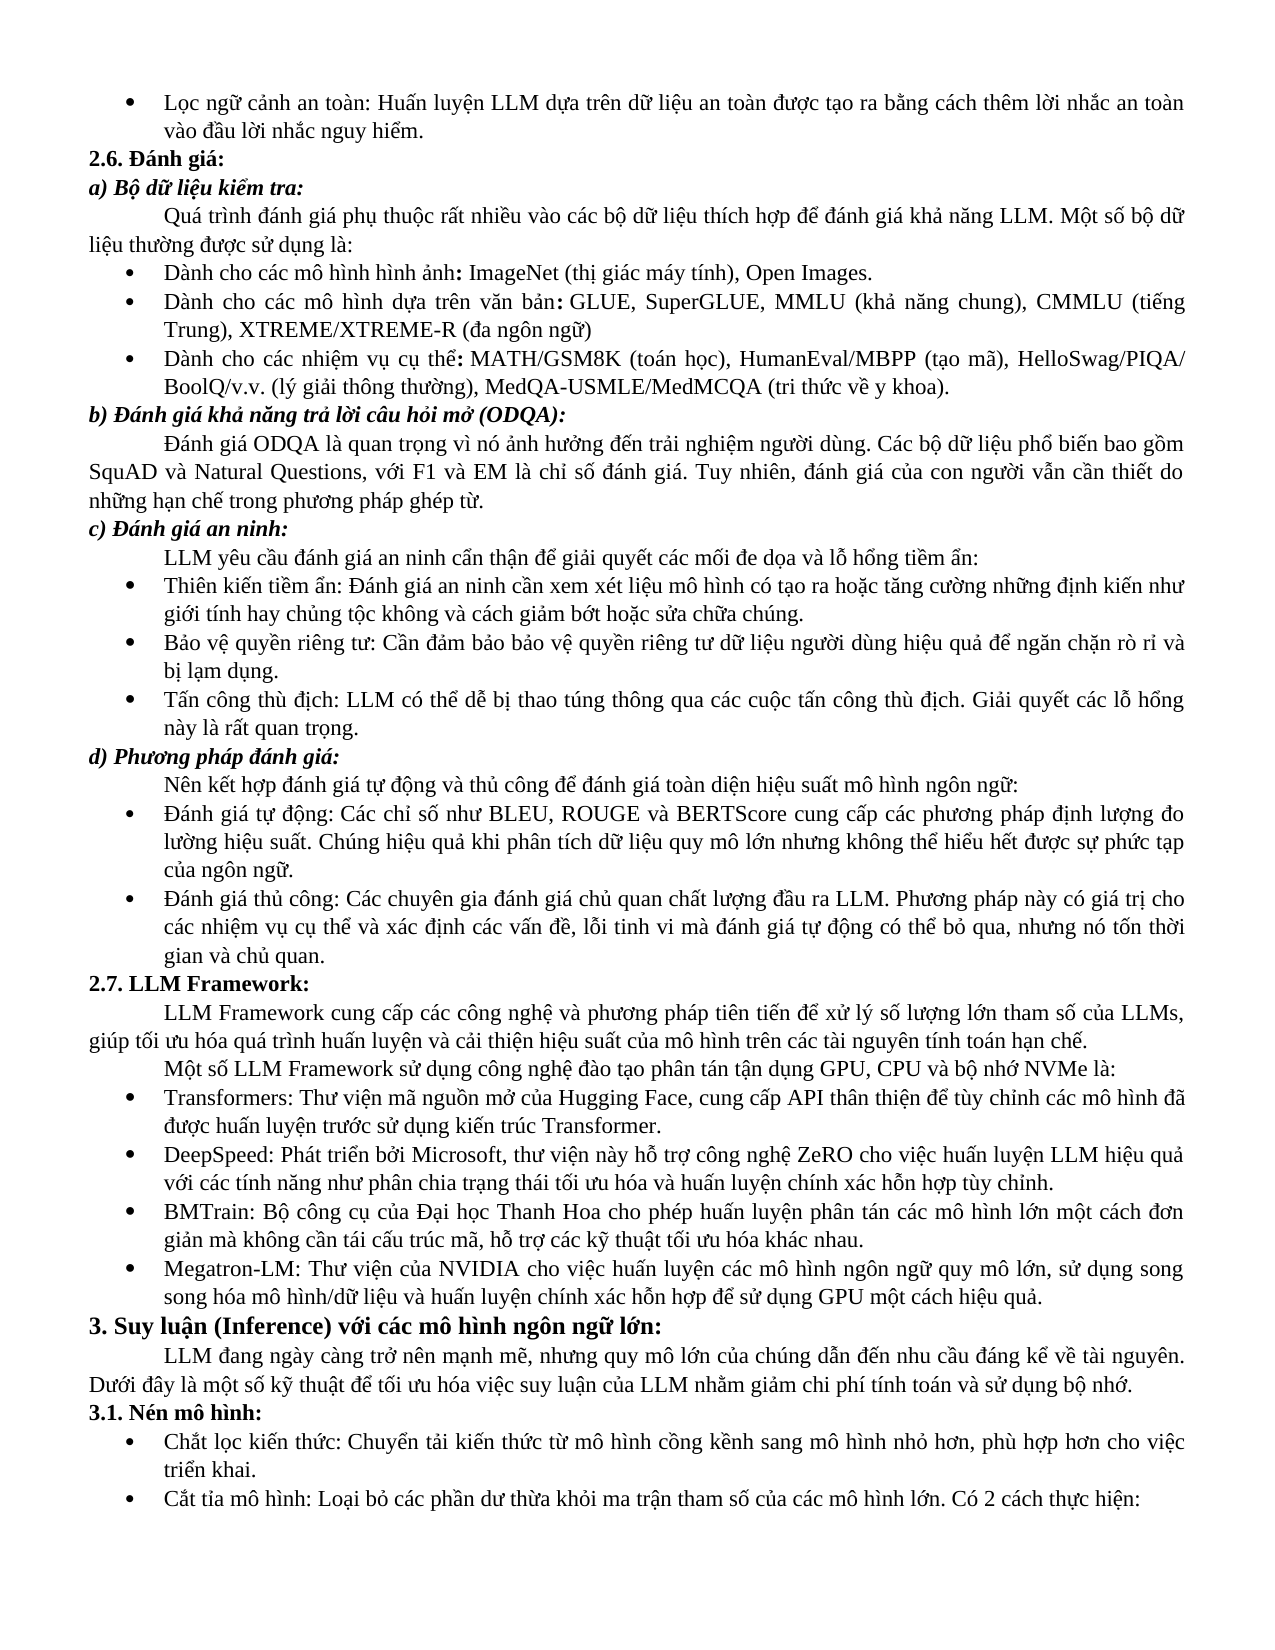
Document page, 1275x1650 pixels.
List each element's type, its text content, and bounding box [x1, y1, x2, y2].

text LLM Framework cung cấp các công nghệ và phương pháp tiên tiến để xử lý số lượng lớn tham số của LLMs, giúp tối ưu hóa quá trình huấn luyện và cải thiện hiệu suất của mô hình trên các tài nguyên tính toán hạn chế. [89, 999, 1186, 1053]
text LLM đang ngày càng trở nên mạnh mẽ, nhưng quy mô lớn của chúng dẫn đến nhu cầu đáng kể về tài nguyên. Dưới đây là một số kỹ thuật để tối ưu hóa việc suy luận của LLM nhằm giảm chi phí tính toán và sử dụng bộ nhớ. [89, 1342, 1186, 1397]
list BMTrain: Bộ công cụ của Đại học Thanh Hoa cho phép huấn luyện phân tán các mô hình lớn một cách đơn giản mà không cần tái cấu trúc mã, hỗ trợ các kỹ thuật tối ưu hóa khác nhau. [126, 1198, 1186, 1252]
list Dành cho các mô hình hình ảnh: ImageNet (thị giác máy tính), Open Images. [126, 259, 1186, 286]
text d) Phương pháp đánh giá: [89, 743, 1186, 769]
text 3. Suy luận (Inference) với các mô hình ngôn ngữ lớn: [89, 1311, 1186, 1340]
text Nên kết hợp đánh giá tự động và thủ công để đánh giá toàn diện hiệu suất mô hình ngôn ngữ: [89, 771, 1186, 797]
text c) Đánh giá an ninh: [89, 515, 1186, 542]
text LLM yêu cầu đánh giá an ninh cẩn thận để giải quyết các mối đe dọa và lỗ hổng tiềm ẩn: [89, 544, 1186, 570]
list Megatron-LM: Thư viện của NVIDIA cho việc huấn luyện các mô hình ngôn ngữ quy mô lớn, sử dụng song song hóa mô hình/dữ liệu và huấn luyện chính xác hỗn hợp để sử dụng GPU một cách hiệu quả. [126, 1254, 1186, 1309]
list Transformers: Thư viện mã nguồn mở của Hugging Face, cung cấp API thân thiện để tùy chỉnh các mô hình đã được huấn luyện trước sử dụng kiến trúc Transformer. [126, 1084, 1186, 1139]
text 2.7. LLM Framework: [89, 970, 1186, 997]
list Thiên kiến tiềm ẩn: Đánh giá an ninh cần xem xét liệu mô hình có tạo ra hoặc tăng cường những định kiến như giới tính hay chủng tộc không và cách giảm bớt hoặc sửa chữa chúng. [126, 572, 1186, 627]
list Cắt tỉa mô hình: Loại bỏ các phần dư thừa khỏi ma trận tham số của các mô hình lớn. Có 2 cách thực hiện: [126, 1485, 1186, 1511]
list Dành cho các nhiệm vụ cụ thể: MATH/GSM8K (toán học), HumanEval/MBPP (tạo mã), HelloSwag/PIQA/ BoolQ/v.v. (lý giải thông thường), MedQA-USMLE/MedMCQA (tri thức về y khoa). [126, 344, 1186, 399]
text Đánh giá ODQA là quan trọng vì nó ảnh hưởng đến trải nghiệm người dùng. Các bộ dữ liệu phổ biến bao gồm SquAD và Natural Questions, với F1 và EM là chỉ số đánh giá. Tuy nhiên, đánh giá của con người vẫn cần thiết do những hạn chế trong phương pháp ghép từ. [89, 430, 1186, 513]
text 2.6. Đánh giá: [89, 146, 1186, 172]
list Lọc ngữ cảnh an toàn: Huấn luyện LLM dựa trên dữ liệu an toàn được tạo ra bằng cách thêm lời nhắc an toàn vào đầu lời nhắc nguy hiểm. [126, 89, 1186, 143]
list Tấn công thù địch: LLM có thể dễ bị thao túng thông qua các cuộc tấn công thù địch. Giải quyết các lỗ hổng này là rất quan trọng. [126, 686, 1186, 741]
list Chắt lọc kiến thức: Chuyển tải kiến thức từ mô hình cồng kềnh sang mô hình nhỏ hơn, phù hợp hơn cho việc triển khai. [126, 1428, 1186, 1483]
text a) Bộ dữ liệu kiểm tra: [89, 174, 1186, 200]
text 3.1. Nén mô hình: [89, 1399, 1186, 1426]
text Quá trình đánh giá phụ thuộc rất nhiều vào các bộ dữ liệu thích hợp để đánh giá khả năng LLM. Một số bộ dữ liệu thường được sử dụng là: [89, 202, 1186, 257]
list Bảo vệ quyền riêng tư: Cần đảm bảo bảo vệ quyền riêng tư dữ liệu người dùng hiệu quả để ngăn chặn rò rỉ và bị lạm dụng. [126, 629, 1186, 684]
list Đánh giá tự động: Các chỉ số như BLEU, ROUGE và BERTScore cung cấp các phương pháp định lượng đo lường hiệu suất. Chúng hiệu quả khi phân tích dữ liệu quy mô lớn nhưng không thể hiểu hết được sự phức tạp của ngôn ngữ. [126, 799, 1186, 883]
text Một số LLM Framework sử dụng công nghệ đào tạo phân tán tận dụng GPU, CPU và bộ nhớ NVMe là: [89, 1056, 1186, 1082]
list Dành cho các mô hình dựa trên văn bản: GLUE, SuperGLUE, MMLU (khả năng chung), CMMLU (tiếng Trung), XTREME/XTREME-R (đa ngôn ngữ) [126, 288, 1186, 342]
list DeepSpeed: Phát triển bởi Microsoft, thư viện này hỗ trợ công nghệ ZeRO cho việc huấn luyện LLM hiệu quả với các tính năng như phân chia trạng thái tối ưu hóa và huấn luyện chính xác hỗn hợp tùy chỉnh. [126, 1141, 1186, 1196]
list Đánh giá thủ công: Các chuyên gia đánh giá chủ quan chất lượng đầu ra LLM. Phương pháp này có giá trị cho các nhiệm vụ cụ thể và xác định các vấn đề, lỗi tinh vi mà đánh giá tự động có thể bỏ qua, nhưng nó tốn thời gian và chủ quan. [126, 885, 1186, 968]
text b) Đánh giá khả năng trả lời câu hỏi mở (ODQA): [89, 401, 1186, 428]
